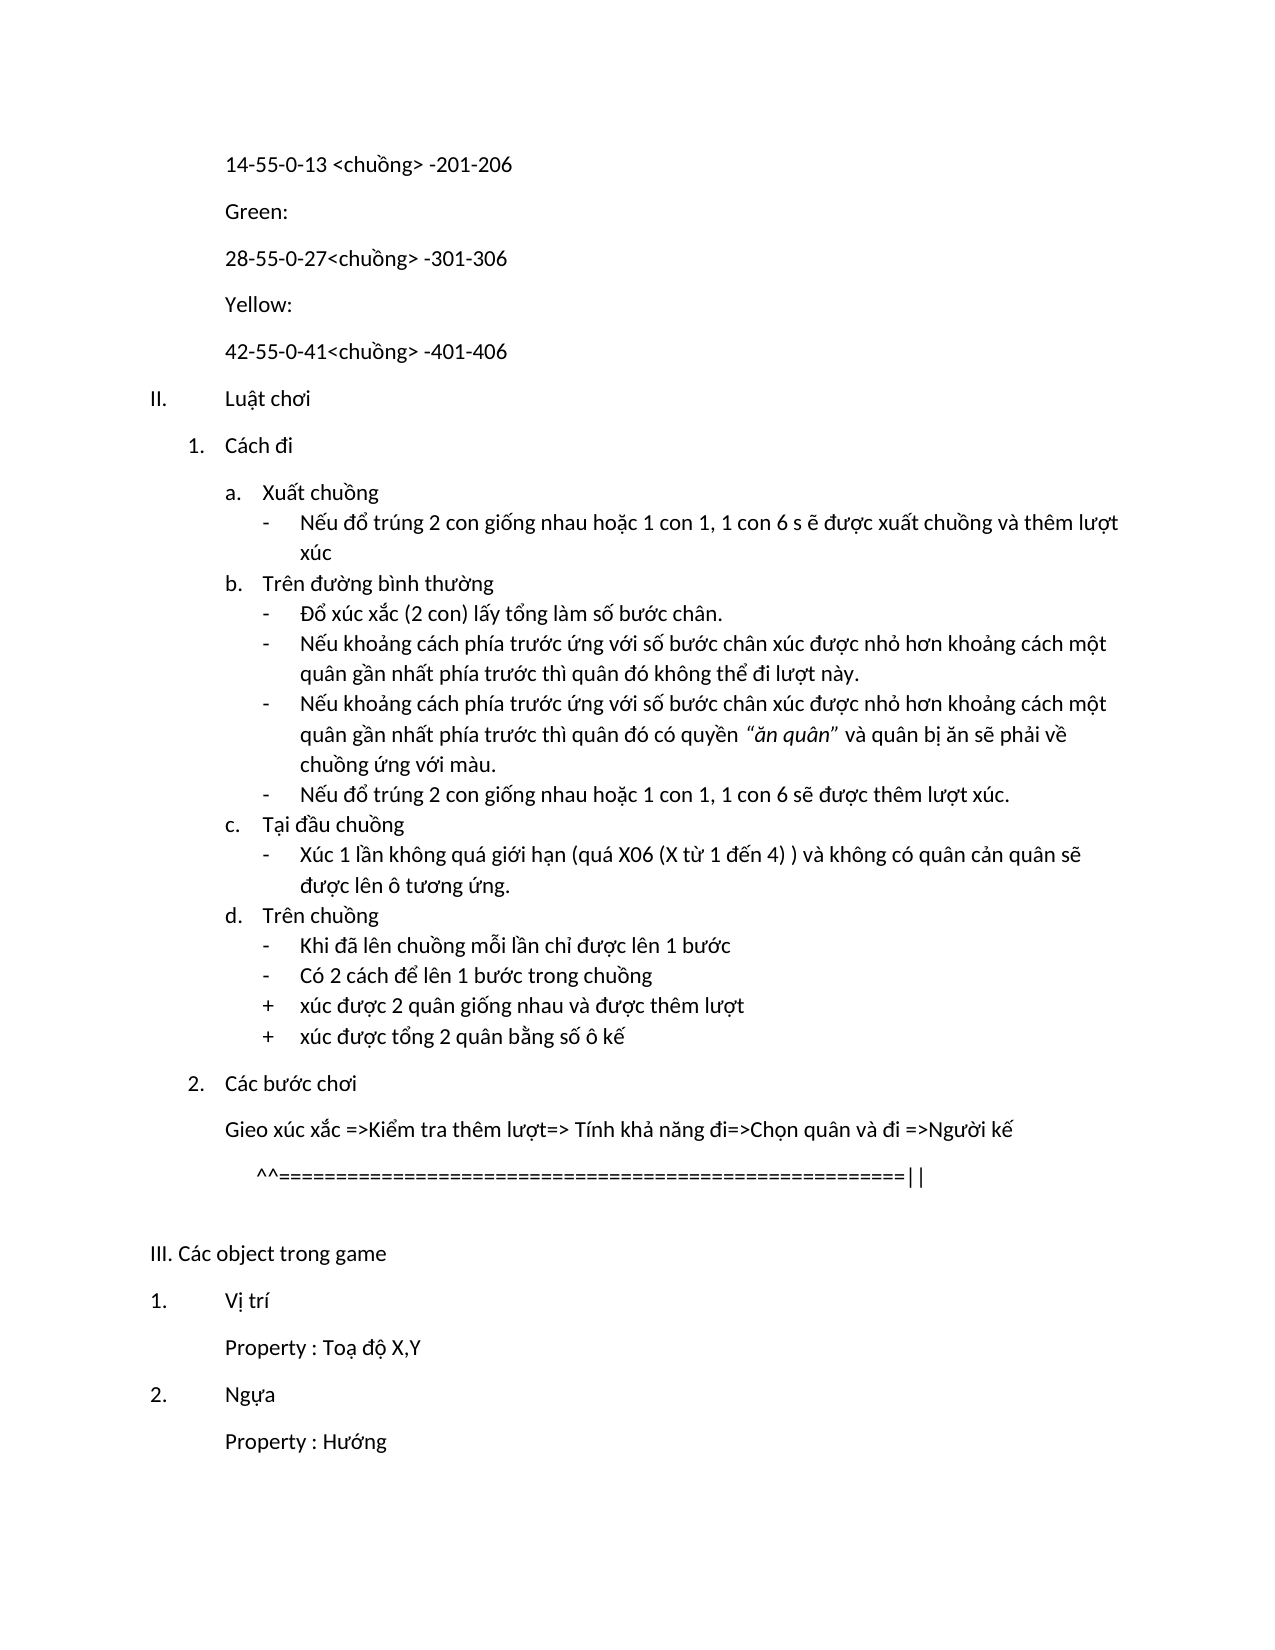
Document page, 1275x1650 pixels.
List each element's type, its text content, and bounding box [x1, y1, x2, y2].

text Yellow: [150, 291, 1125, 319]
list Đổ xúc xắc (2 con) lấy tổng làm số bước chân. [262, 599, 1125, 627]
list Tại đầu chuồng [225, 810, 1125, 838]
list Có 2 cách để lên 1 bước trong chuồng [262, 961, 1125, 989]
text ^^=======================================================|| [187, 1162, 1125, 1221]
text 1. Vị trí [150, 1286, 1125, 1314]
text Green: [150, 197, 1125, 225]
list Nếu khoảng cách phía trước ứng với số bước chân xúc được nhỏ hơn khoảng cách một quân gần nhất phía trước thì quân đó không thể đi lượt này. [262, 629, 1125, 687]
list Nếu đổ trúng 2 con giống nhau hoặc 1 con 1, 1 con 6 sẽ được thêm lượt xúc. [262, 780, 1125, 808]
list Trên đường bình thường [225, 569, 1125, 597]
list Trên chuồng [225, 901, 1125, 929]
list Khi đã lên chuồng mỗi lần chỉ được lên 1 bước [262, 931, 1125, 959]
text 42-55-0-41<chuồng> -401-406 [150, 337, 1125, 366]
text 2. Ngựa [150, 1380, 1125, 1408]
list Nếu đổ trúng 2 con giống nhau hoặc 1 con 1, 1 con 6 s ẽ được xuất chuồng và thêm lượt xúc [262, 508, 1125, 567]
text Gieo xúc xắc =>Kiểm tra thêm lượt=> Tính khả năng đi=>Chọn quân và đi =>Người kế [187, 1116, 1125, 1144]
list + xúc được tổng 2 quân bằng số ô kế [262, 1022, 1125, 1050]
list Xuất chuồng [225, 478, 1125, 506]
text II. Luật chơi [150, 384, 1125, 412]
text Property : Hướng [150, 1427, 1125, 1455]
text Property : Toạ độ X,Y [150, 1333, 1125, 1361]
text 14-55-0-13 <chuồng> -201-206 [150, 150, 1125, 178]
text 2. Các bước chơi [187, 1069, 1125, 1097]
list Nếu khoảng cách phía trước ứng với số bước chân xúc được nhỏ hơn khoảng cách một quân gần nhất phía trước thì quân đó có quyền “ăn quân” và quân bị ăn sẽ phải về chuồng ứng với màu. [262, 689, 1125, 778]
list Xúc 1 lần không quá giới hạn (quá X06 (X từ 1 đến 4) ) và không có quân cản quân sẽ được lên ô tương ứng. [262, 841, 1125, 899]
text III. Các object trong game [150, 1239, 1125, 1268]
text 1. Cách đi [187, 431, 1125, 459]
text 28-55-0-27<chuồng> -301-306 [150, 244, 1125, 272]
list + xúc được 2 quân giống nhau và được thêm lượt [262, 992, 1125, 1020]
